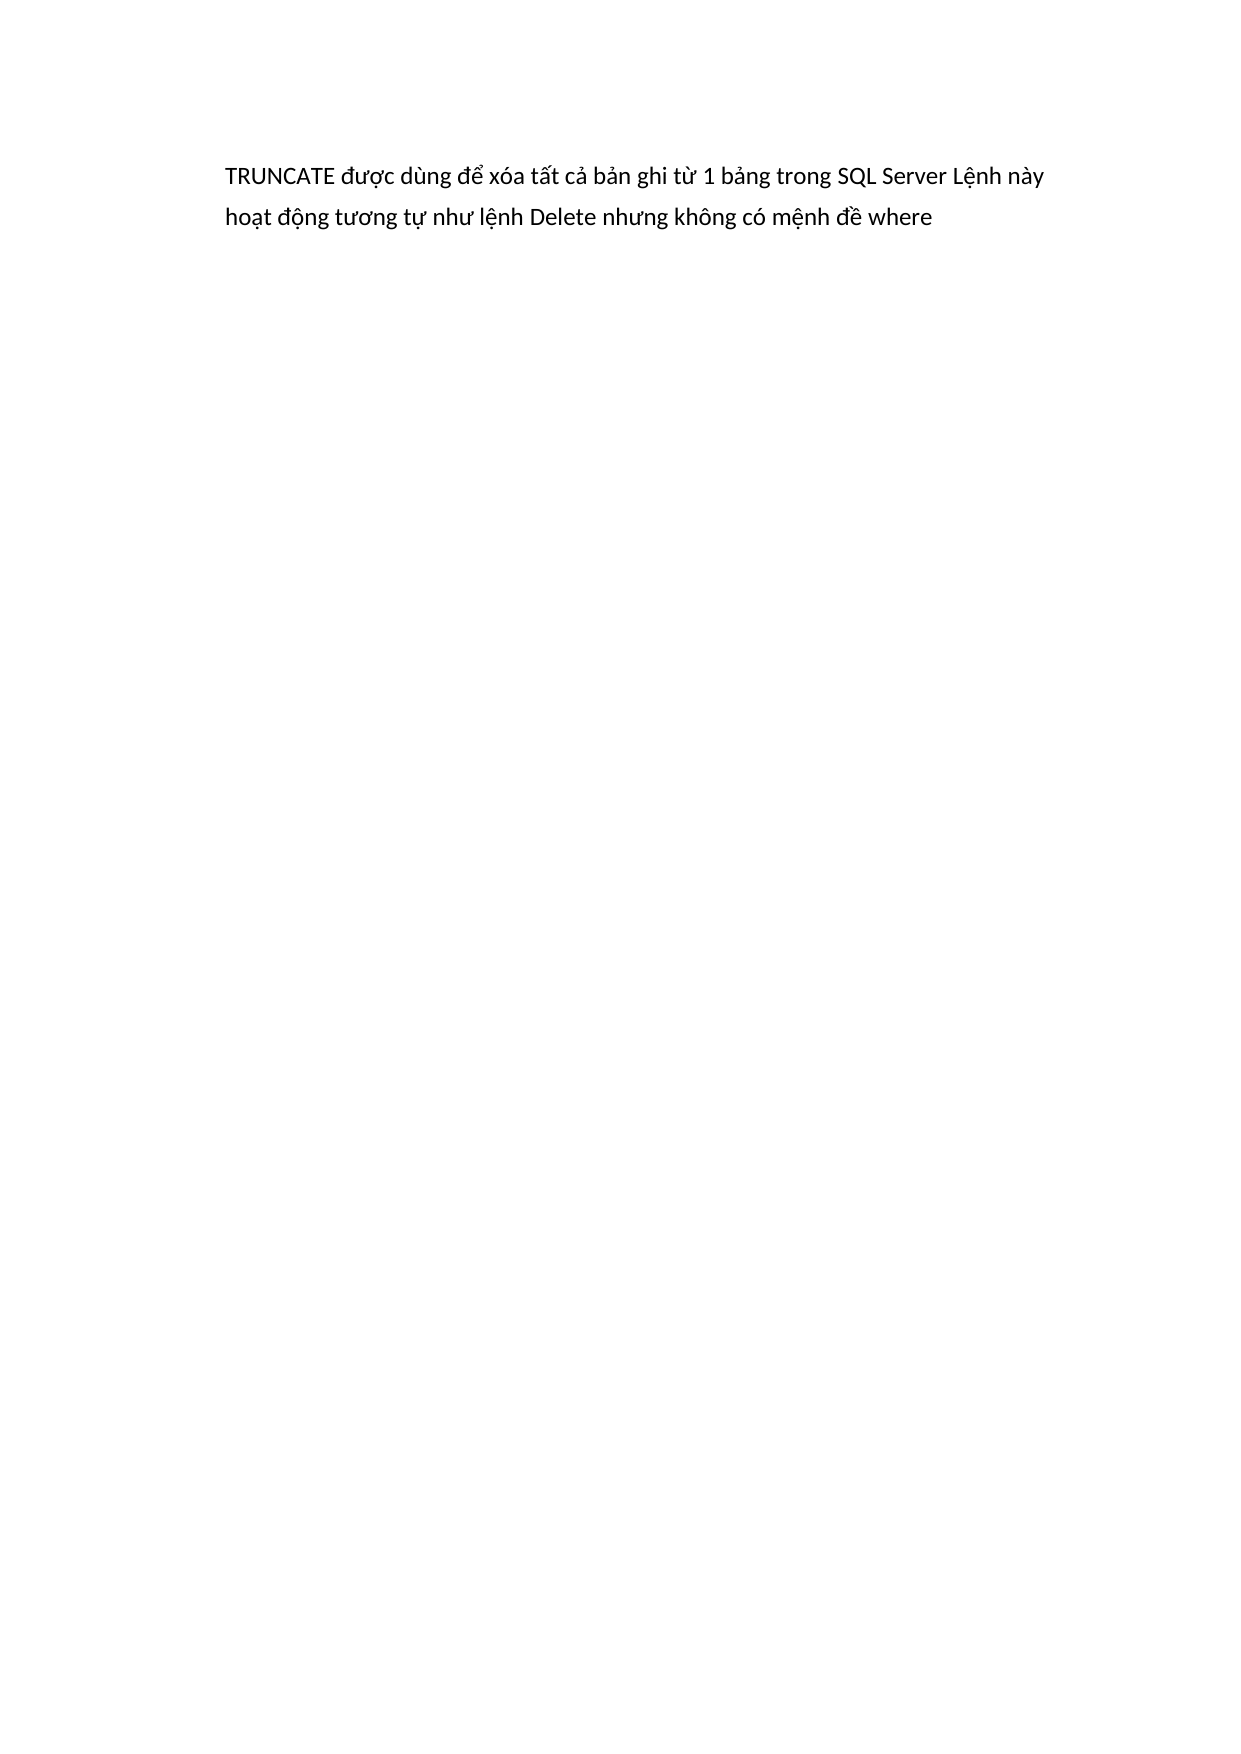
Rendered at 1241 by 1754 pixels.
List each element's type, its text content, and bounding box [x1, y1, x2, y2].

text TRUNCATE được dùng để xóa tất cả bản ghi từ 1 bảng trong SQL Server Lệnh này hoạt động tương tự như lệnh Delete nhưng không có mệnh đề where [225, 150, 1090, 231]
